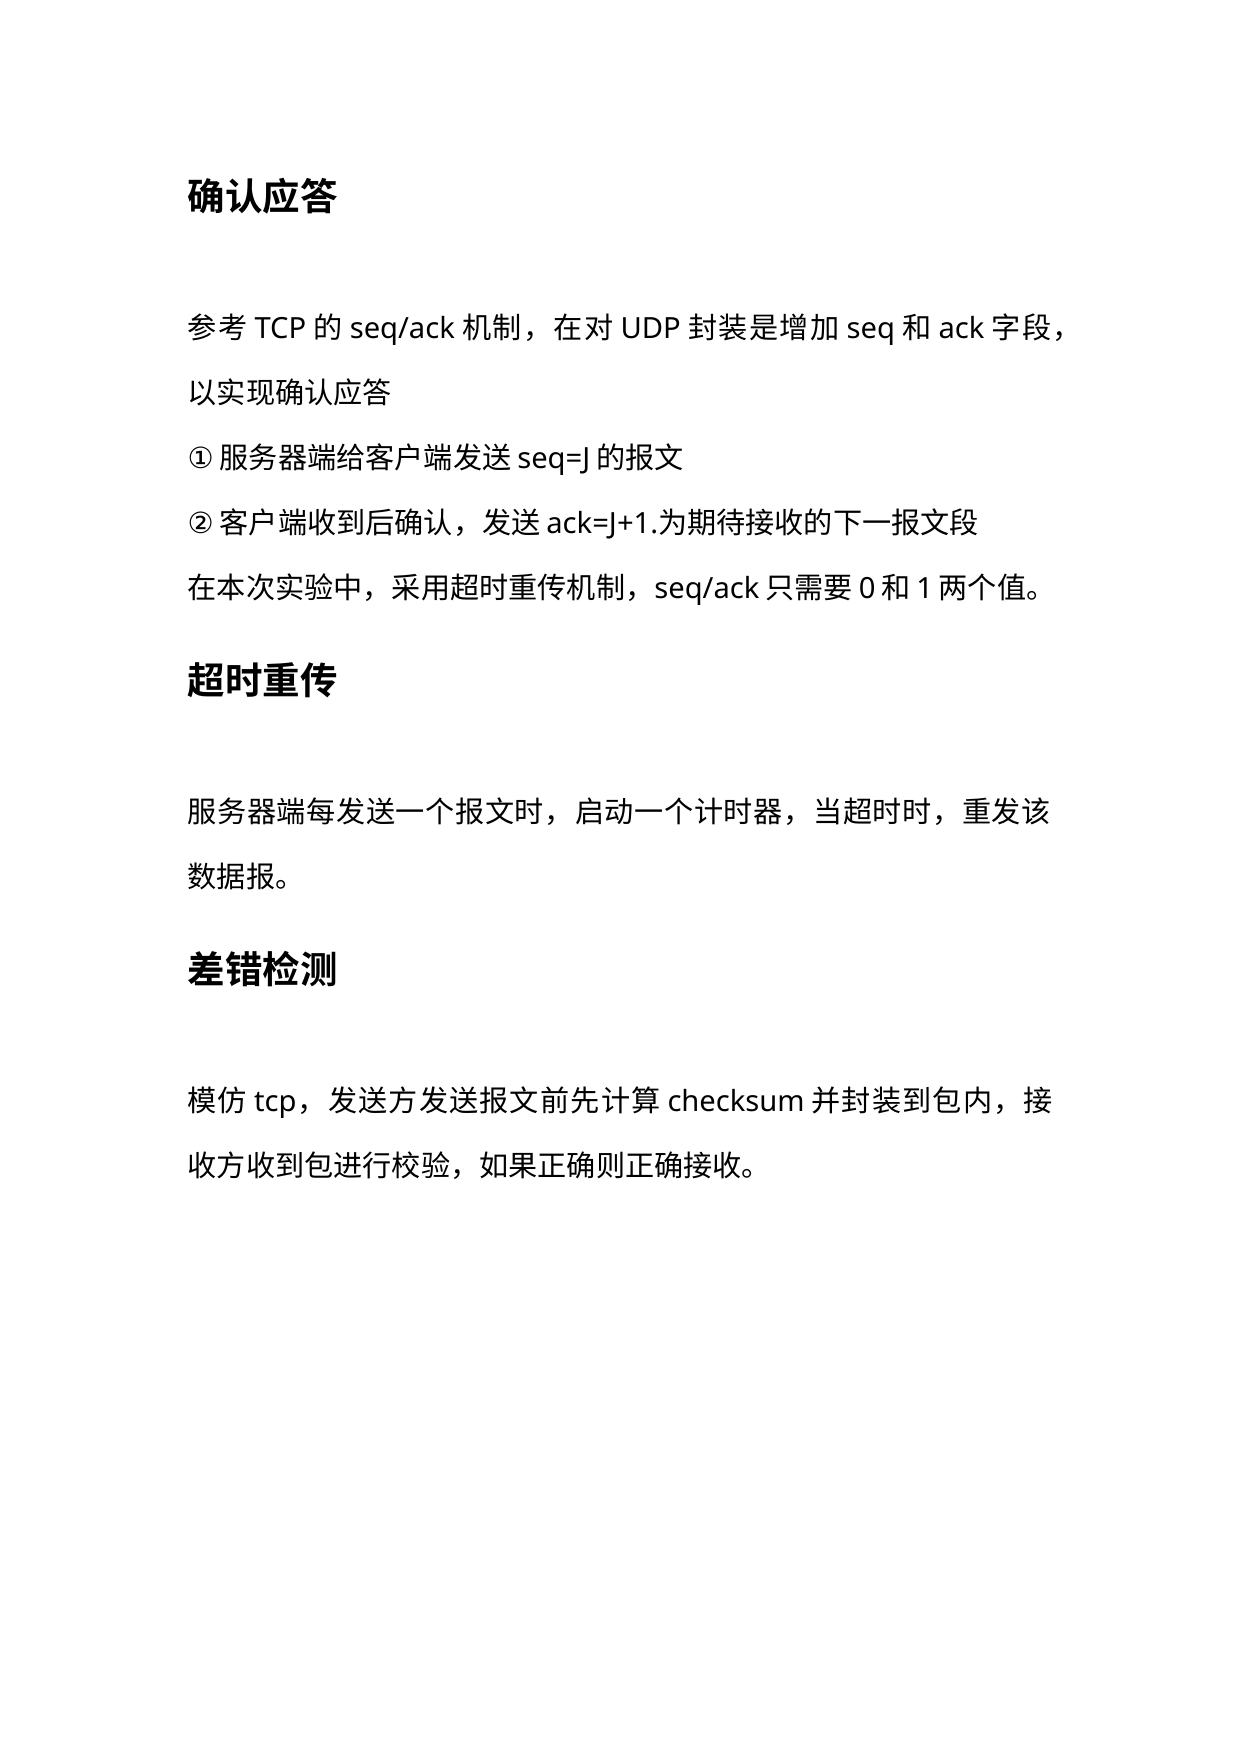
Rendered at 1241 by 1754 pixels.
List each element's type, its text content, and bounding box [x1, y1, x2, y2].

text ①服务器端给客户端发送seq=J的报文 [187, 424, 1053, 489]
subtitle 超时重传 [187, 646, 1053, 711]
subtitle 差错检测 [187, 935, 1053, 1000]
text 模仿tcp，发送方发送报文前先计算checksum并封装到包内，接收方收到包进行校验，如果正确则正确接收。 [187, 1066, 1053, 1196]
text 在本次实验中，采用超时重传机制，seq/ack只需要0和1两个值。 [187, 554, 1053, 619]
subtitle 确认应答 [187, 162, 1053, 227]
text 服务器端每发送一个报文时，启动一个计时器，当超时时，重发该数据报。 [187, 778, 1053, 908]
text ②客户端收到后确认，发送ack=J+1.为期待接收的下一报文段 [187, 489, 1053, 554]
text 参考TCP的seq/ack机制，在对UDP封装是增加seq和ack字段，以实现确认应答 [187, 294, 1053, 424]
